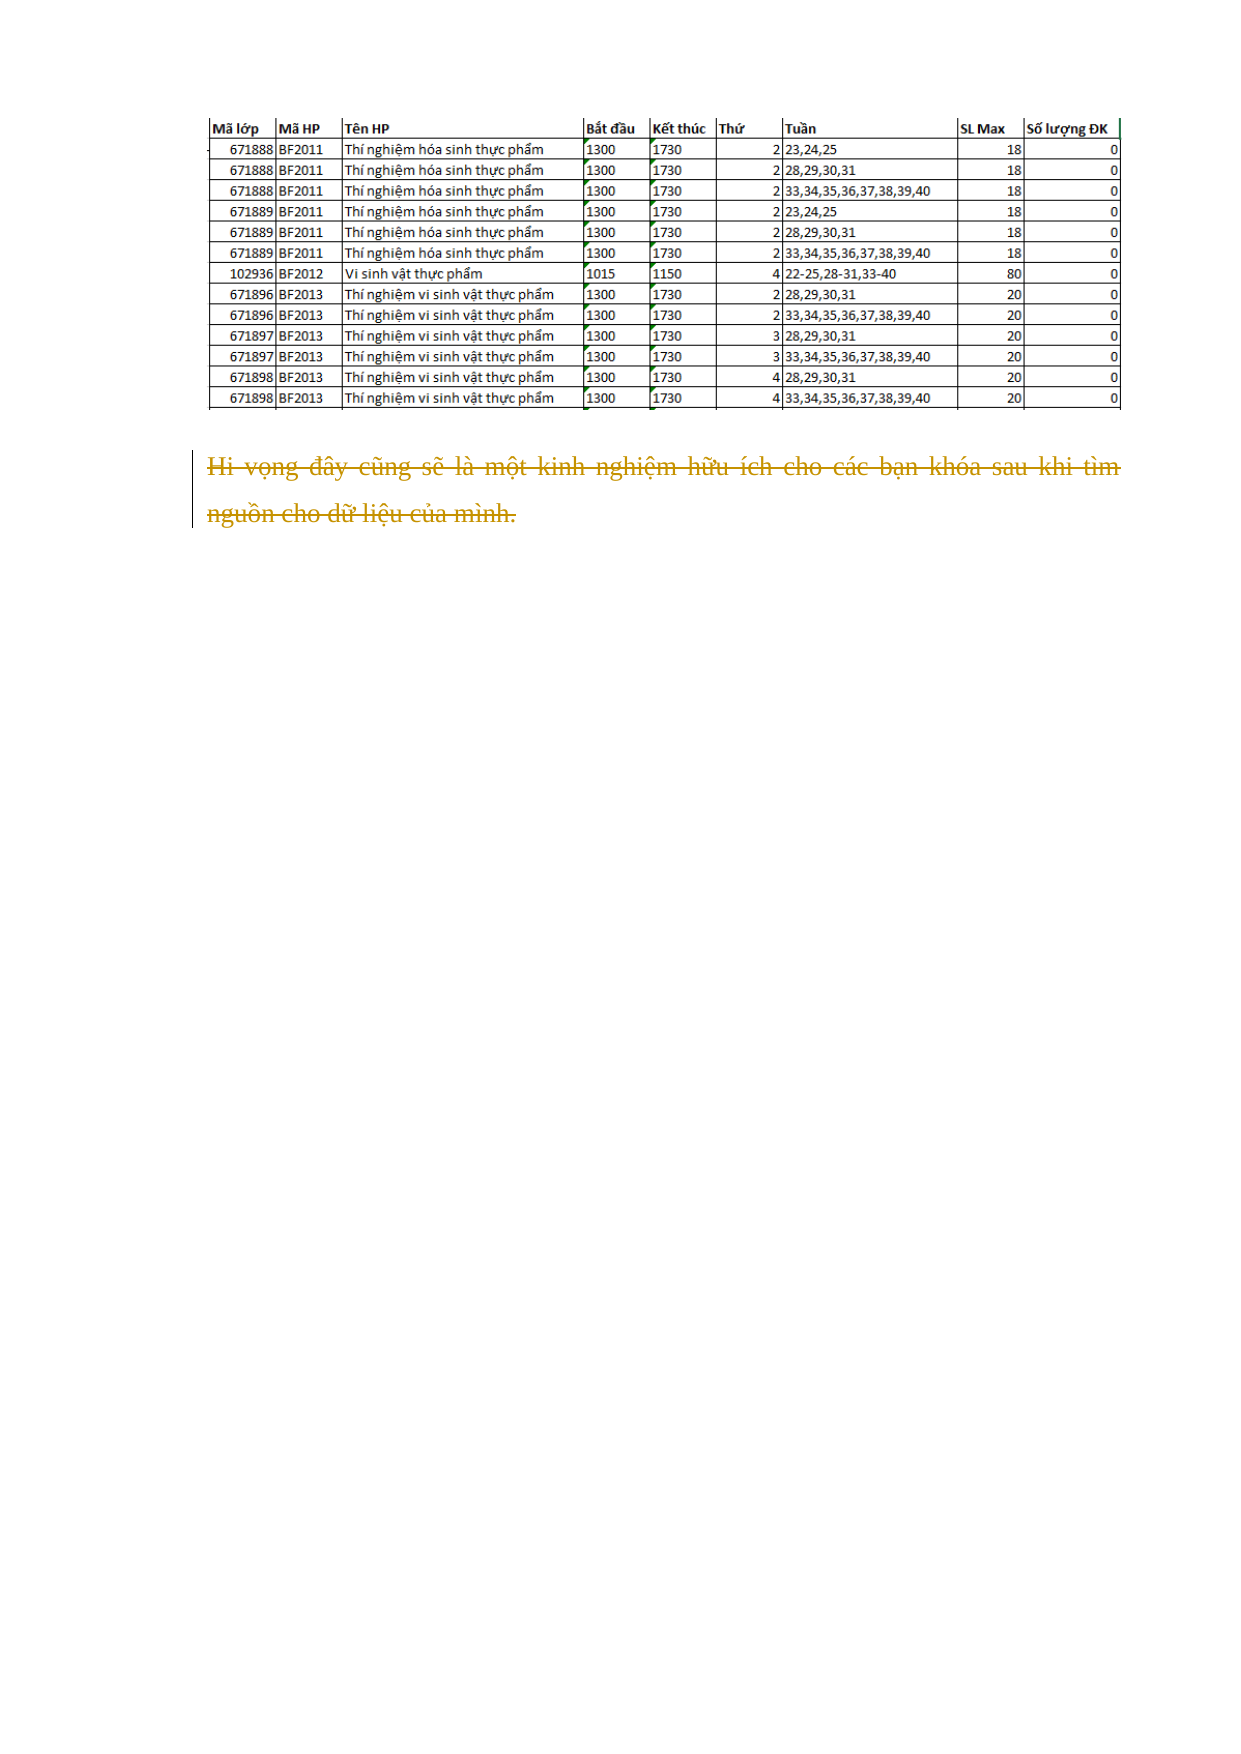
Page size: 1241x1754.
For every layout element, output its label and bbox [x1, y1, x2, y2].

picture [206, 118, 1122, 410]
